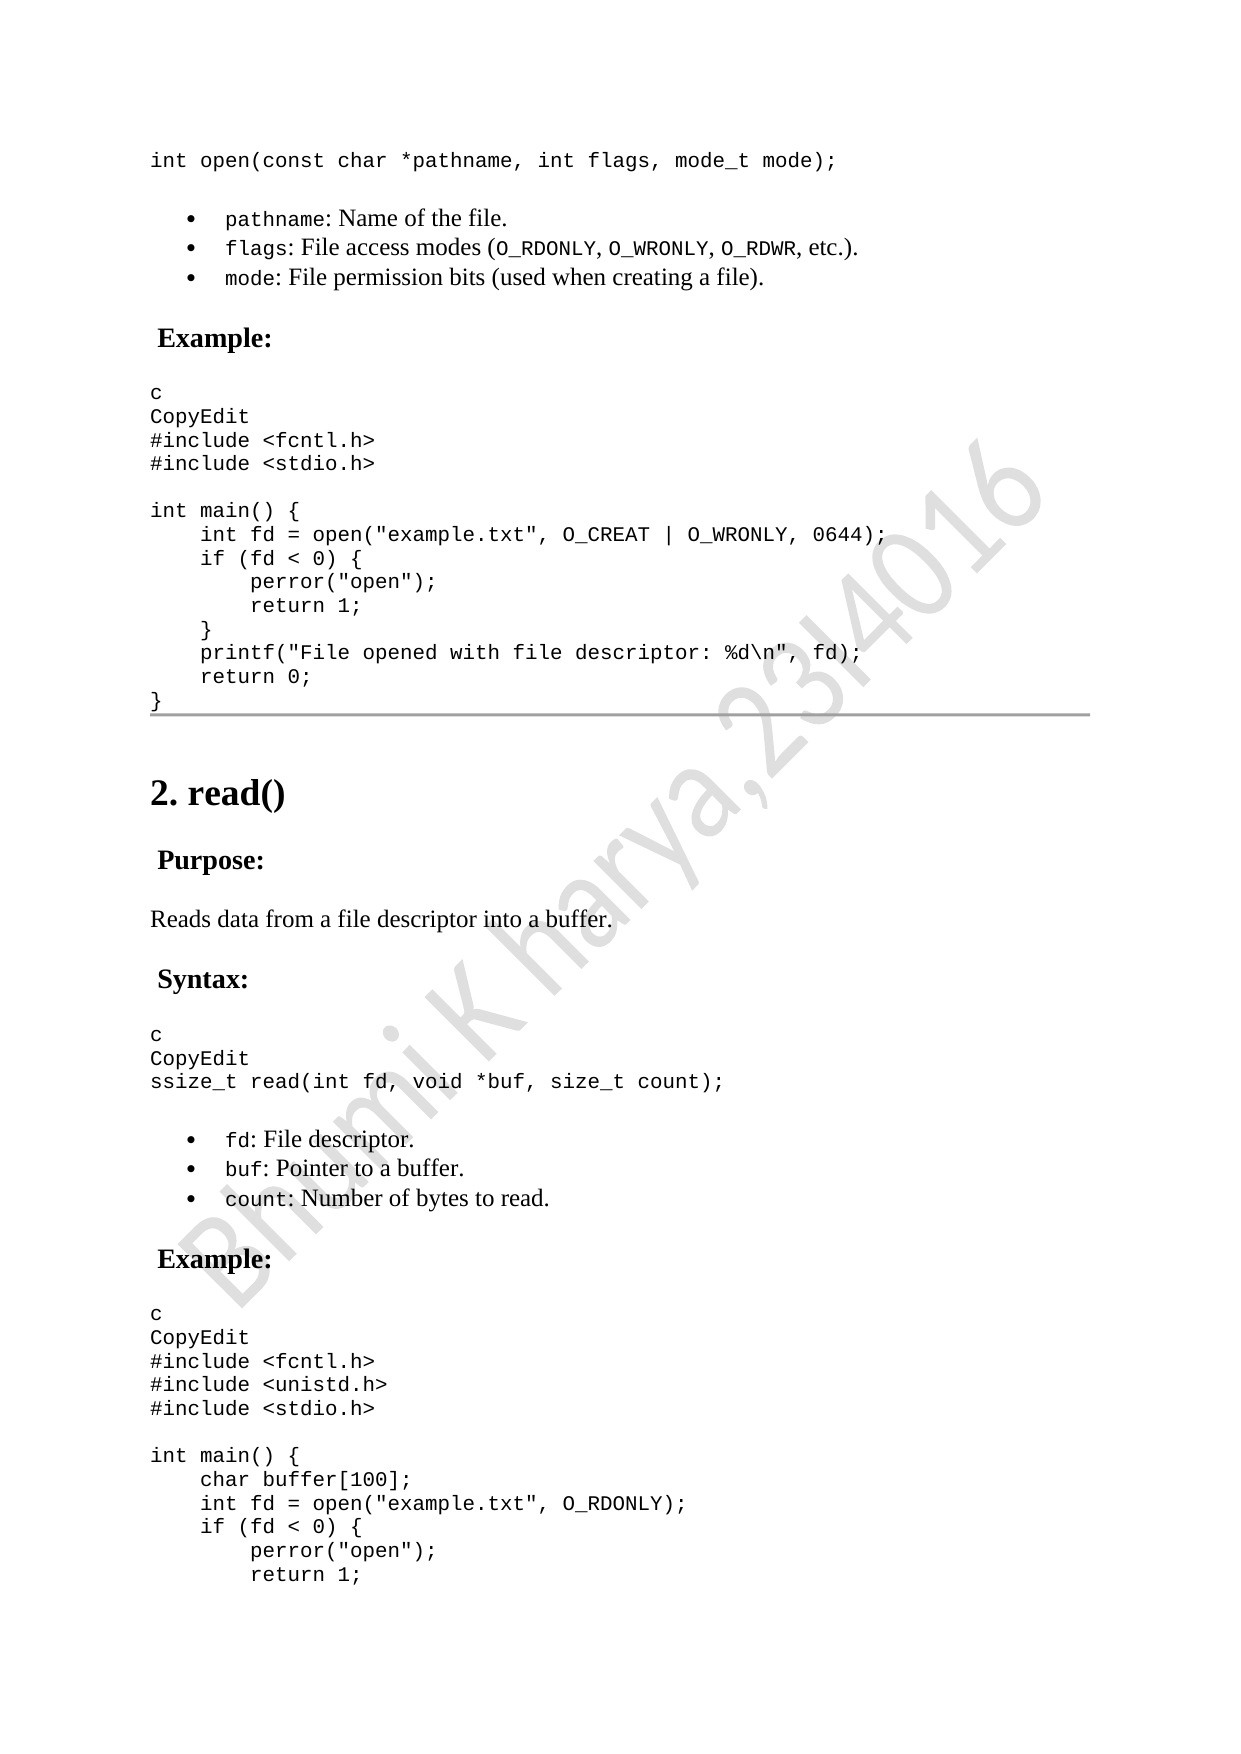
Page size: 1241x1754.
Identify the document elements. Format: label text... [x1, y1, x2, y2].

text #include <fcntl.h> [150, 1351, 1090, 1374]
text if (fd < 0) { [150, 1516, 1090, 1540]
list count: Number of bytes to read. [187, 1183, 1090, 1213]
text int main() { [150, 501, 1090, 524]
text return 0; [150, 666, 1090, 690]
text Reads data from a file descriptor into a buffer. [150, 904, 1090, 933]
list buf: Pointer to a buffer. [187, 1153, 1090, 1183]
text } [150, 690, 1090, 713]
text } [150, 619, 1090, 642]
text c [150, 1303, 1090, 1327]
text #include <unistd.h> [150, 1374, 1090, 1398]
text int open(const char *pathname, int flags, mode_t mode); [150, 150, 1090, 174]
text if (fd < 0) { [150, 548, 1090, 571]
text printf("File opened with file descriptor: %d\n", fd); [150, 642, 1090, 666]
text return 1; [150, 595, 1090, 619]
text Example: [150, 1242, 1090, 1274]
list flags: File access modes (O_RDONLY, O_WRONLY, O_RDWR, etc.). [187, 232, 1090, 262]
text CopyEdit [150, 1047, 1090, 1071]
text int fd = open("example.txt", O_CREAT | O_WRONLY, 0644); [150, 524, 1090, 548]
text perror("open"); [150, 571, 1090, 595]
text Purpose: [150, 843, 1090, 875]
text int main() { [150, 1445, 1090, 1469]
text #include <fcntl.h> [150, 429, 1090, 453]
text 2. read() [150, 771, 1090, 814]
text ssize_t read(int fd, void *buf, size_t count); [150, 1071, 1090, 1095]
text CopyEdit [150, 406, 1090, 429]
text char buffer[100]; [150, 1469, 1090, 1493]
text int fd = open("example.txt", O_RDONLY); [150, 1493, 1090, 1516]
text c [150, 382, 1090, 406]
list pathname: Name of the file. [187, 203, 1090, 232]
text c [150, 1024, 1090, 1047]
text Example: [150, 321, 1090, 353]
text #include <stdio.h> [150, 453, 1090, 477]
list mode: File permission bits (used when creating a file). [187, 262, 1090, 292]
list fd: File descriptor. [187, 1124, 1090, 1153]
text perror("open"); [150, 1540, 1090, 1563]
text Syntax: [150, 962, 1090, 995]
text #include <stdio.h> [150, 1398, 1090, 1422]
text CopyEdit [150, 1327, 1090, 1351]
text return 1; [150, 1563, 1090, 1587]
